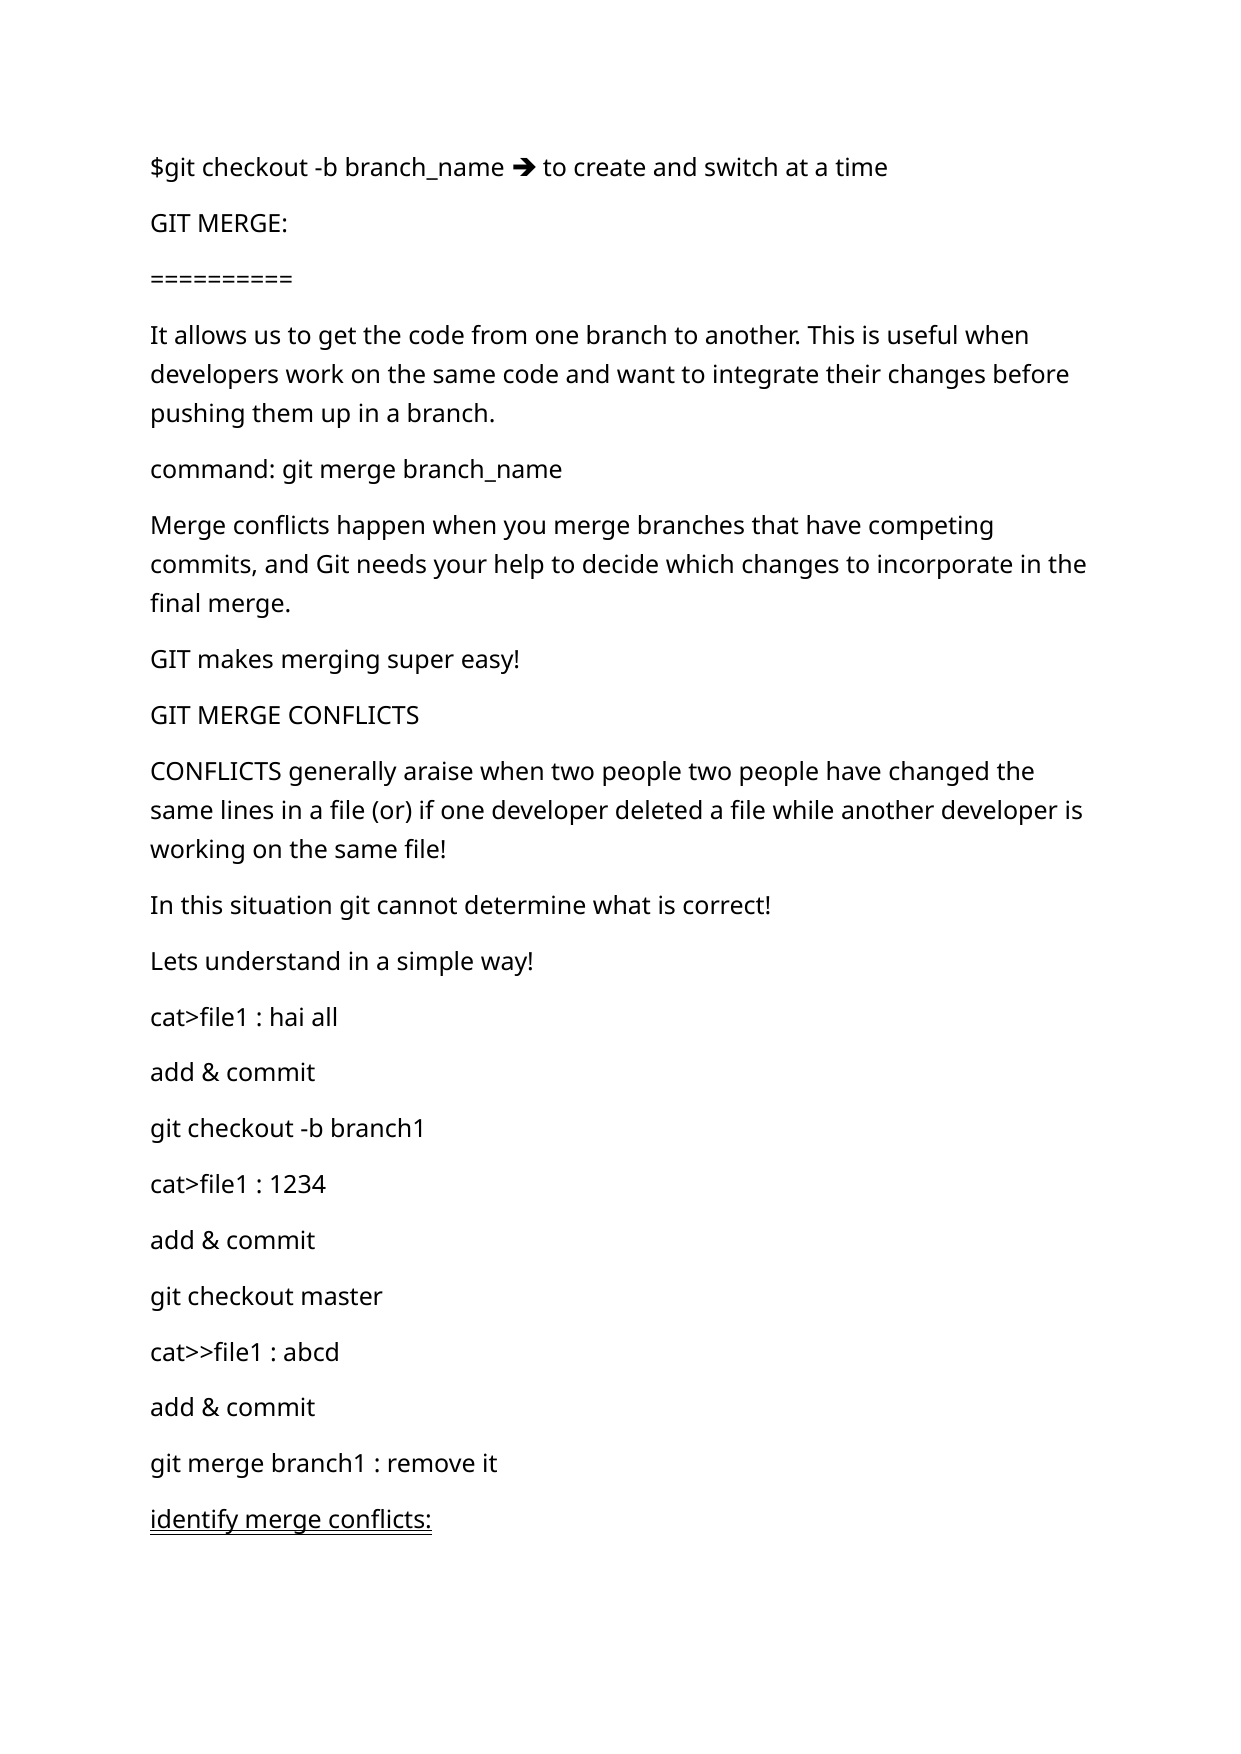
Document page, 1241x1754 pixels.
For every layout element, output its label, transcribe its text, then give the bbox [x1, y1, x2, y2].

text Lets understand in a simple way! [150, 943, 1090, 977]
text Merge conflicts happen when you merge branches that have competing commits, and Git needs your help to decide which changes to incorporate in the final merge. [150, 507, 1090, 620]
text command: git merge branch_name [150, 452, 1090, 486]
text cat>file1 : 1234 [150, 1167, 1090, 1201]
text CONFLICTS generally araise when two people two people have changed the same lines in a file (or) if one developer deleted a file while another developer is working on the same file! [150, 753, 1090, 866]
text In this situation git cannot determine what is correct! [150, 887, 1090, 922]
text git checkout -b branch1 [150, 1111, 1090, 1145]
text It allows us to get the code from one branch to another. This is useful when developers work on the same code and want to integrate their changes before pushing them up in a branch. [150, 317, 1090, 430]
text GIT MERGE CONFLICTS [150, 697, 1090, 732]
text add & commit [150, 1390, 1090, 1424]
text git merge branch1 : remove it [150, 1446, 1090, 1480]
text git checkout master [150, 1278, 1090, 1312]
text ========== [150, 262, 1090, 296]
text $git checkout -b branch_name to create and switch at a time [150, 150, 1090, 184]
text cat>>file1 : abcd [150, 1334, 1090, 1368]
text add & commit [150, 1222, 1090, 1257]
text add & commit [150, 1055, 1090, 1089]
text GIT MERGE: [150, 206, 1090, 240]
text GIT makes merging super easy! [150, 642, 1090, 676]
text cat>file1 : hai all [150, 999, 1090, 1033]
text identify merge conflicts: [150, 1502, 1090, 1536]
